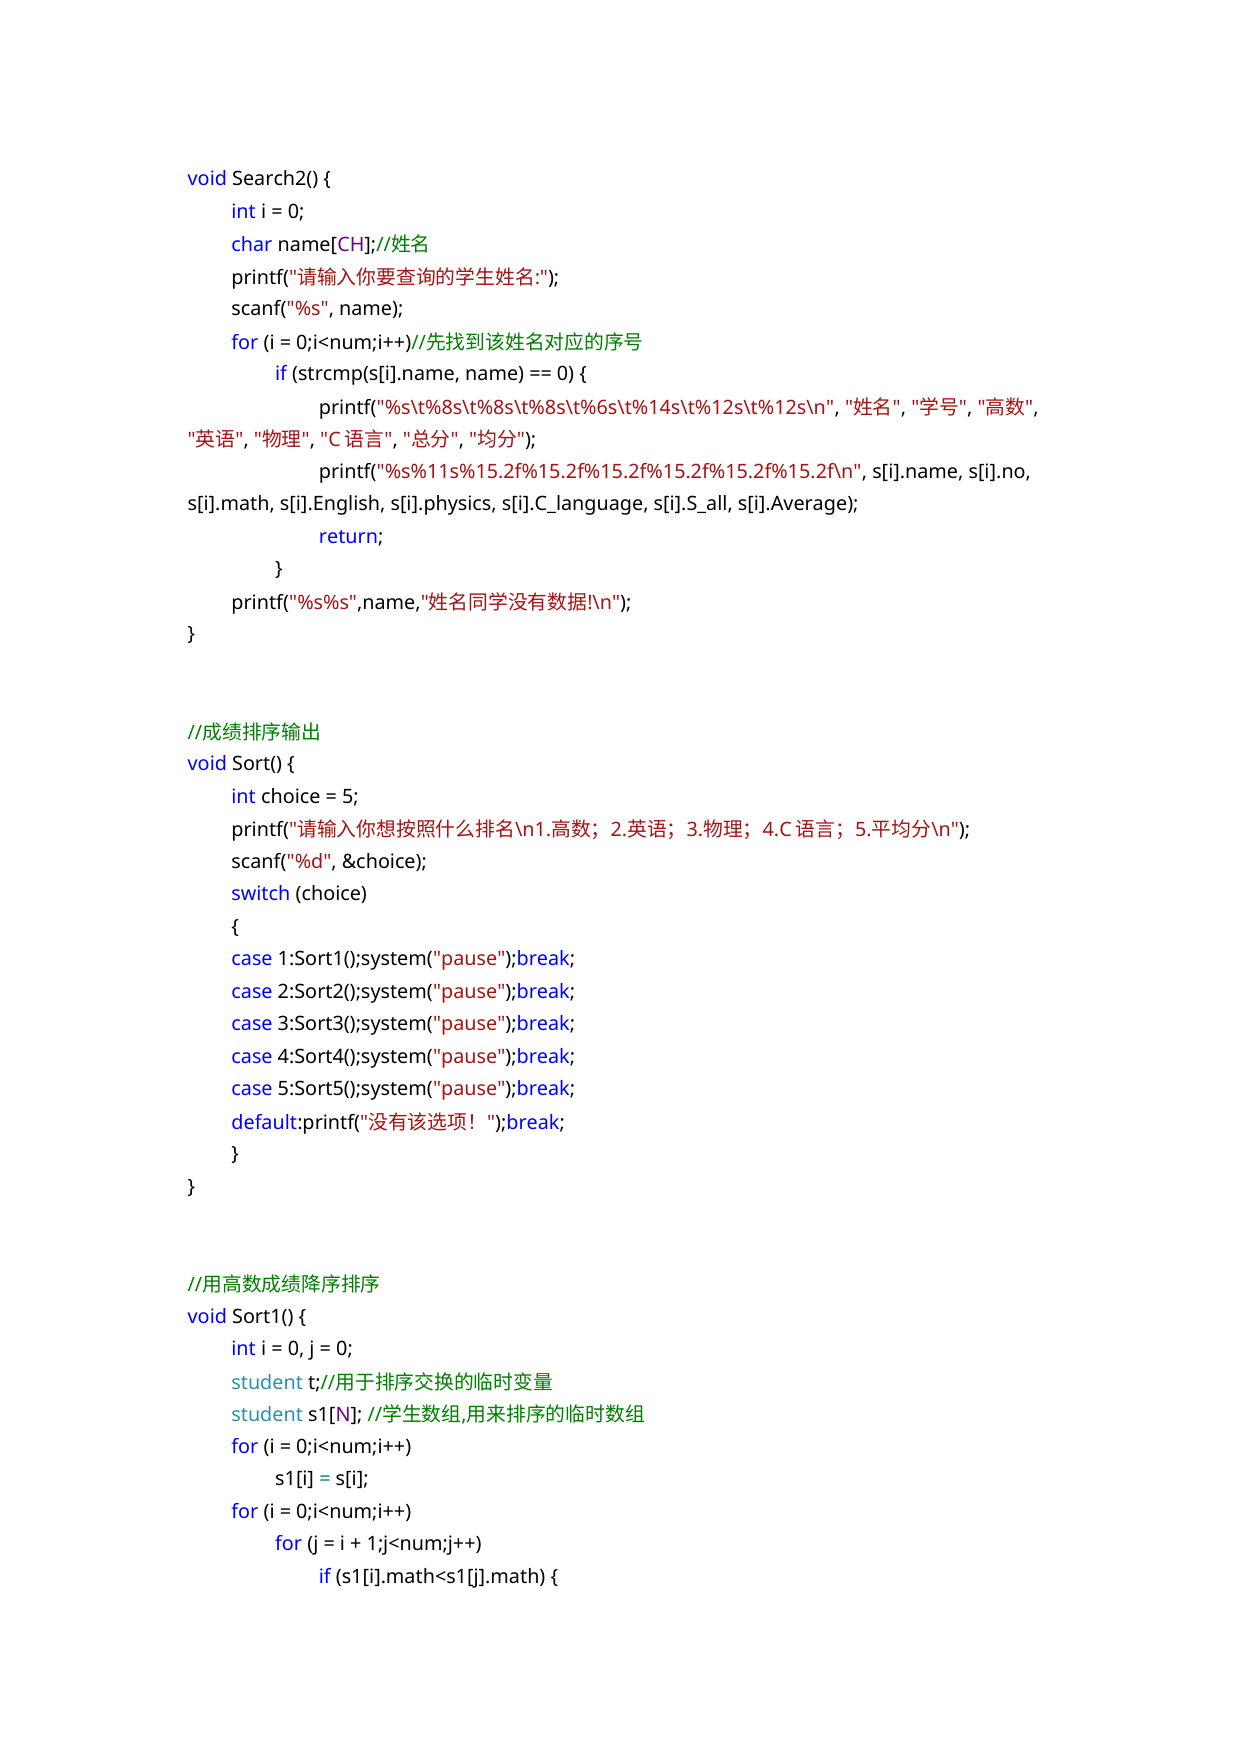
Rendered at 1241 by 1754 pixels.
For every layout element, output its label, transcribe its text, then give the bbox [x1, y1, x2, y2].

text scanf("%s", name); [187, 292, 1053, 324]
text case 3:Sort3();system("pause");break; [187, 1007, 1053, 1039]
text printf("请输入你要查询的学生姓名:"); [187, 259, 1053, 292]
text if (strcmp(s[i].name, name) == 0) { [187, 357, 1053, 389]
text } [187, 1169, 1053, 1202]
text student s1[N]; //学生数组,用来排序的临时数组 [187, 1397, 1053, 1429]
text printf("%s%s",name,"姓名同学没有数据!\n"); [187, 584, 1053, 617]
text s1[i] = s[i]; [187, 1462, 1053, 1494]
text } [187, 552, 1053, 584]
text scanf("%d", &choice); [187, 844, 1053, 877]
text for (i = 0;i<num;i++)//先找到该姓名对应的序号 [187, 324, 1053, 357]
text void Search2() { [187, 162, 1053, 194]
text int i = 0, j = 0; [187, 1332, 1053, 1364]
text case 5:Sort5();system("pause");break; [187, 1072, 1053, 1104]
text int i = 0; [187, 194, 1053, 227]
text { [187, 909, 1053, 942]
text case 4:Sort4();system("pause");break; [187, 1039, 1053, 1072]
text printf("请输入你想按照什么排名\n1.高数；2.英语；3.物理；4.C语言；5.平均分\n"); [187, 812, 1053, 844]
text case 2:Sort2();system("pause");break; [187, 974, 1053, 1007]
text int choice = 5; [187, 779, 1053, 812]
text return; [187, 519, 1053, 552]
text char name[CH];//姓名 [187, 227, 1053, 259]
text if (s1[i].math<s1[j].math) { [187, 1559, 1053, 1592]
text student t;//用于排序交换的临时变量 [187, 1364, 1053, 1397]
text for (j = i + 1;j<num;j++) [187, 1527, 1053, 1559]
text switch (choice) [187, 877, 1053, 909]
text //用高数成绩降序排序 [187, 1267, 1053, 1299]
text for (i = 0;i<num;i++) [187, 1494, 1053, 1527]
text void Sort() { [187, 747, 1053, 779]
text //成绩排序输出 [187, 714, 1053, 747]
text } [187, 1137, 1053, 1169]
text default:printf("没有该选项！");break; [187, 1104, 1053, 1137]
text for (i = 0;i<num;i++) [187, 1429, 1053, 1462]
text } [187, 617, 1053, 649]
text void Sort1() { [187, 1299, 1053, 1332]
text printf("%s\t%8s\t%8s\t%8s\t%6s\t%14s\t%12s\t%12s\n", "姓名", "学号", "高数", "英语", "物理", "C语言", "总分", "均分"); [187, 389, 1053, 454]
text case 1:Sort1();system("pause");break; [187, 942, 1053, 974]
